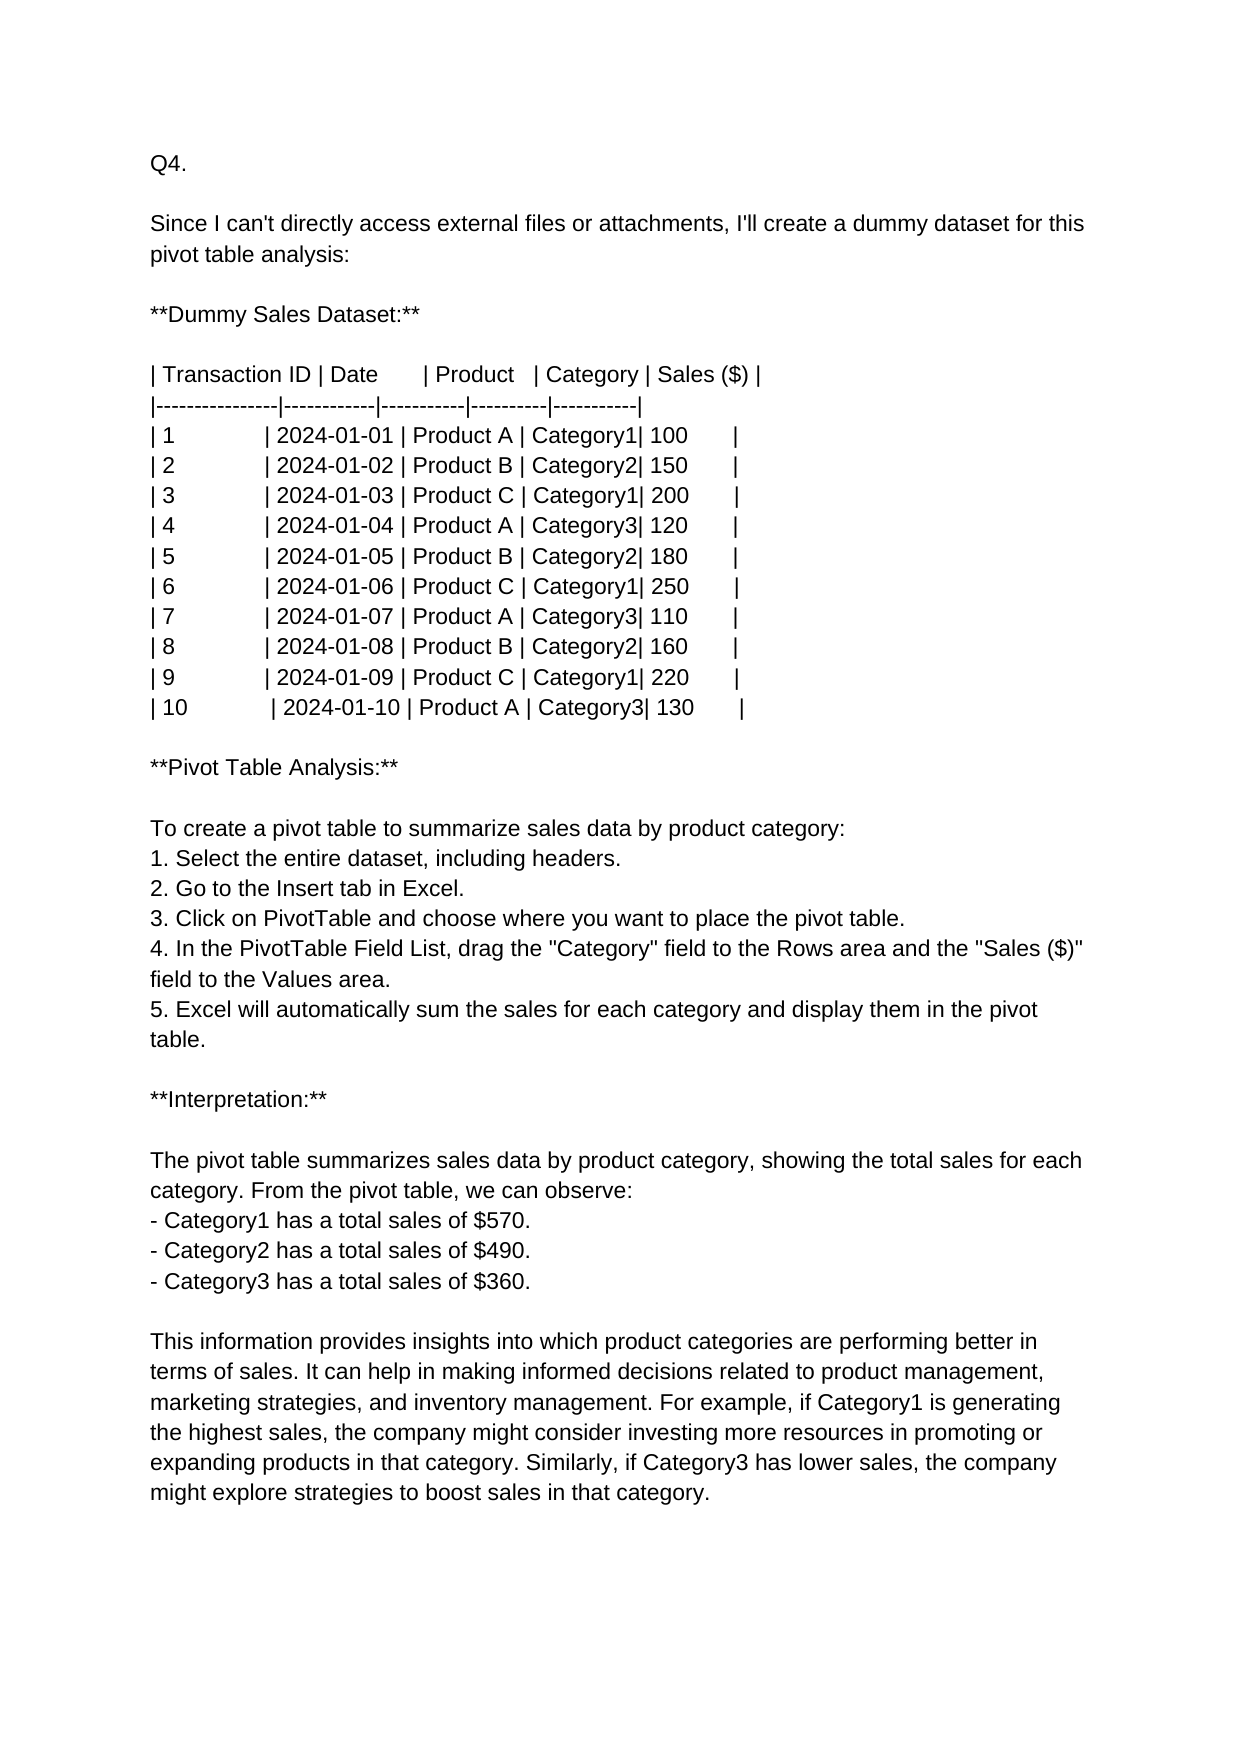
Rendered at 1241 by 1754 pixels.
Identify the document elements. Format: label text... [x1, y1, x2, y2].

text - Category3 has a total sales of $360. [150, 1268, 1090, 1294]
text | Transaction ID | Date | Product | Category | Sales ($) | [150, 361, 1090, 388]
text 2. Go to the Insert tab in Excel. [150, 875, 1090, 901]
text | 8 | 2024-01-08 | Product B | Category2| 160 | [150, 633, 1090, 660]
text **Dummy Sales Dataset:** [150, 301, 1090, 327]
text | 5 | 2024-01-05 | Product B | Category2| 180 | [150, 543, 1090, 569]
text | 10 | 2024-01-10 | Product A | Category3| 130 | [150, 694, 1090, 720]
text To create a pivot table to summarize sales data by product category: [150, 814, 1090, 841]
text | 9 | 2024-01-09 | Product C | Category1| 220 | [150, 663, 1090, 690]
text | 2 | 2024-01-02 | Product B | Category2| 150 | [150, 452, 1090, 478]
text Q4. [150, 150, 1090, 176]
text 1. Select the entire dataset, including headers. [150, 845, 1090, 871]
text |----------------|------------|-----------|----------|-----------| [150, 392, 1090, 418]
text | 6 | 2024-01-06 | Product C | Category1| 250 | [150, 573, 1090, 599]
text The pivot table summarizes sales data by product category, showing the total sales for each category. From the pivot table, we can observe: [150, 1147, 1090, 1203]
text This information provides insights into which product categories are performing better in terms of sales. It can help in making informed decisions related to product management, marketing strategies, and inventory management. For example, if Category1 is generating the highest sales, the company might consider investing more resources in promoting or expanding products in that category. Similarly, if Category3 has lower sales, the company might explore strategies to boost sales in that category. [150, 1328, 1090, 1506]
text 4. In the PivotTable Field List, drag the "Category" field to the Rows area and the "Sales ($)" field to the Values area. [150, 935, 1090, 992]
text 5. Excel will automatically sum the sales for each category and display them in the pivot table. [150, 996, 1090, 1052]
text - Category1 has a total sales of $570. [150, 1207, 1090, 1234]
text - Category2 has a total sales of $490. [150, 1237, 1090, 1264]
text | 7 | 2024-01-07 | Product A | Category3| 110 | [150, 603, 1090, 629]
text Since I can't directly access external files or attachments, I'll create a dummy dataset for this pivot table analysis: [150, 210, 1090, 267]
text 3. Click on PivotTable and choose where you want to place the pivot table. [150, 905, 1090, 932]
text **Interpretation:** [150, 1086, 1090, 1113]
text | 4 | 2024-01-04 | Product A | Category3| 120 | [150, 512, 1090, 539]
text | 1 | 2024-01-01 | Product A | Category1| 100 | [150, 422, 1090, 448]
text | 3 | 2024-01-03 | Product C | Category1| 200 | [150, 482, 1090, 509]
text **Pivot Table Analysis:** [150, 754, 1090, 781]
